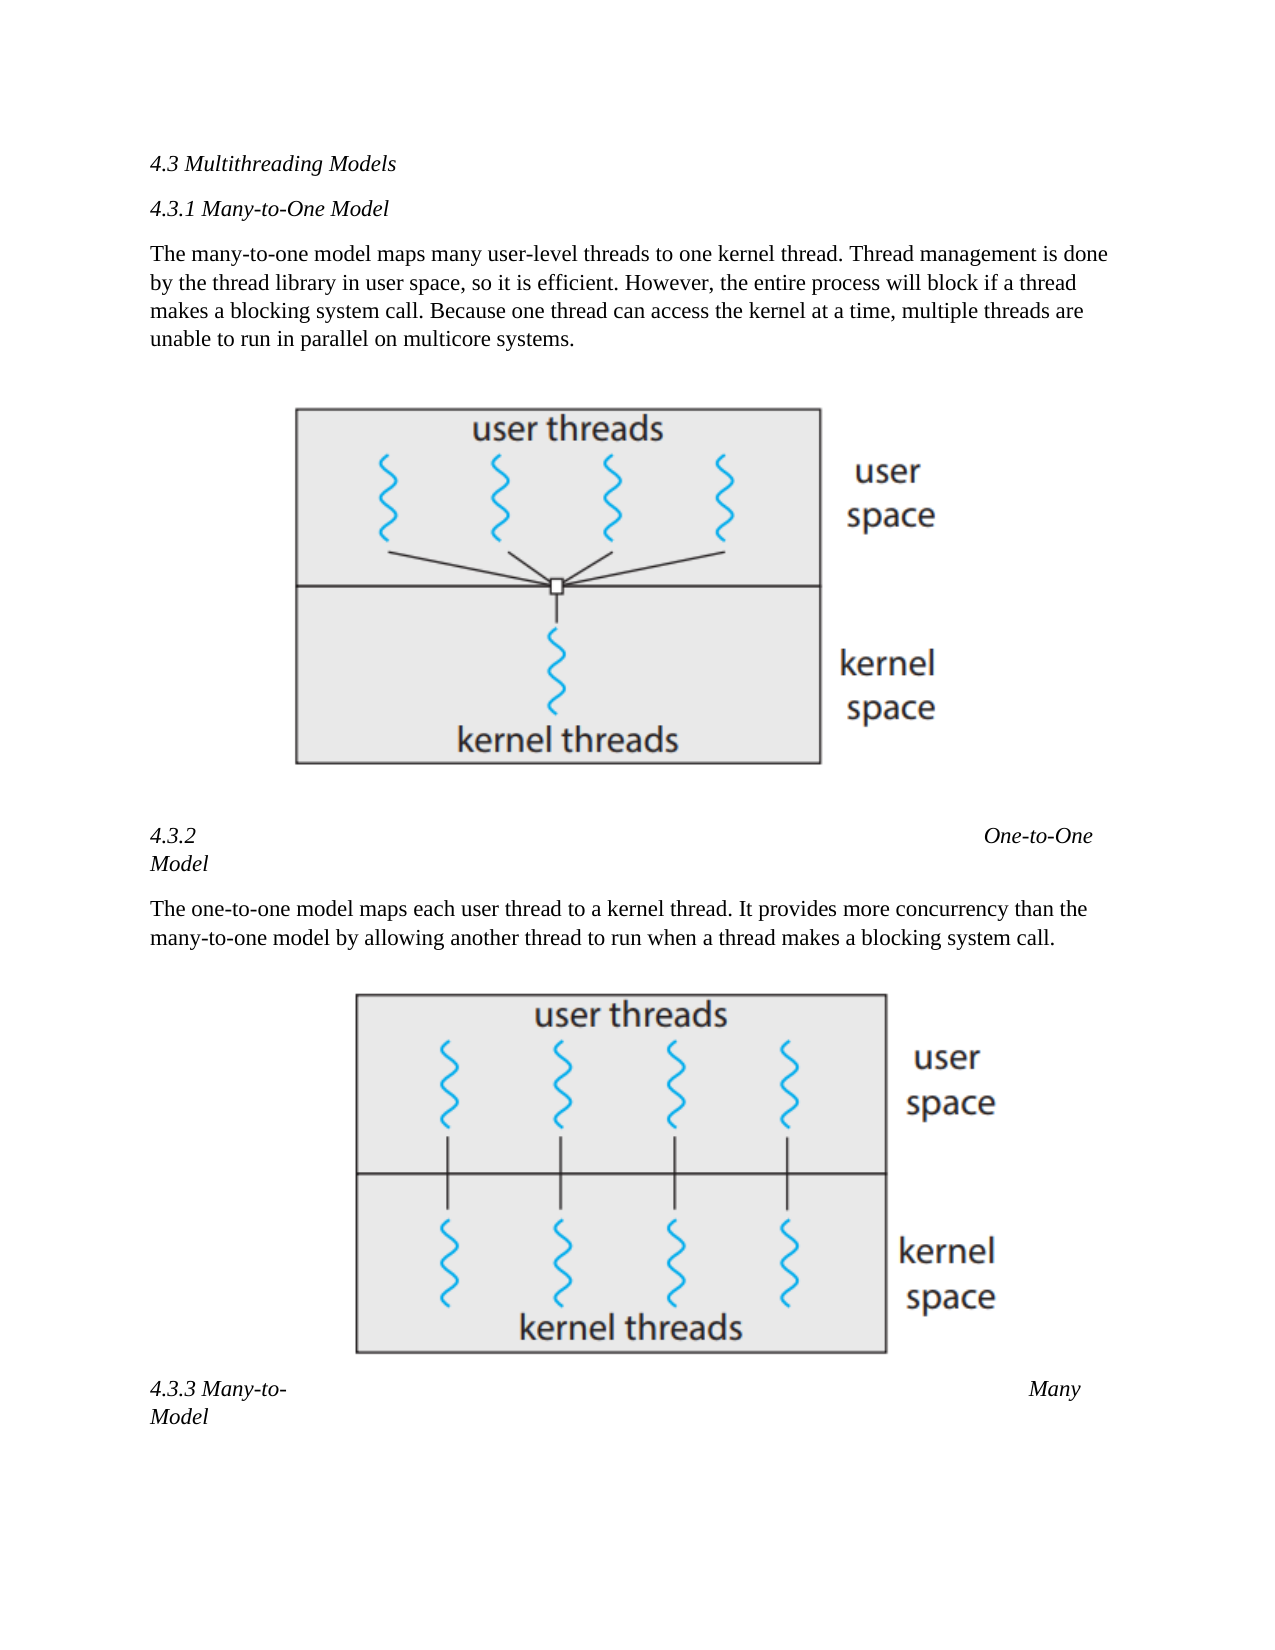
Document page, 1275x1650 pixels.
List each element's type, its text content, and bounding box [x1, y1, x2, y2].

text 4.3.3 Many-to-Many Model [150, 1375, 1125, 1429]
text The many-to-one model maps many user-level threads to one kernel thread. Thread management is done by the thread library in user space, so it is efficient. However, the entire process will block if a thread makes a blocking system call. Because one thread can access the kernel at a time, multiple threads are unable to run in parallel on multicore systems. [150, 240, 1125, 352]
picture [323, 980, 1010, 1371]
text The one-to-one model maps each user thread to a kernel thread. It provides more concurrency than the many-to-one model by allowing another thread to run when a thread makes a blocking system call. [150, 895, 1125, 950]
text 4.3 Multithreading Models [150, 150, 1125, 176]
text 4.3.2 One-to-One Model [150, 822, 1125, 876]
picture [247, 372, 965, 804]
text 4.3.1 Many-to-One Model [150, 195, 1125, 221]
